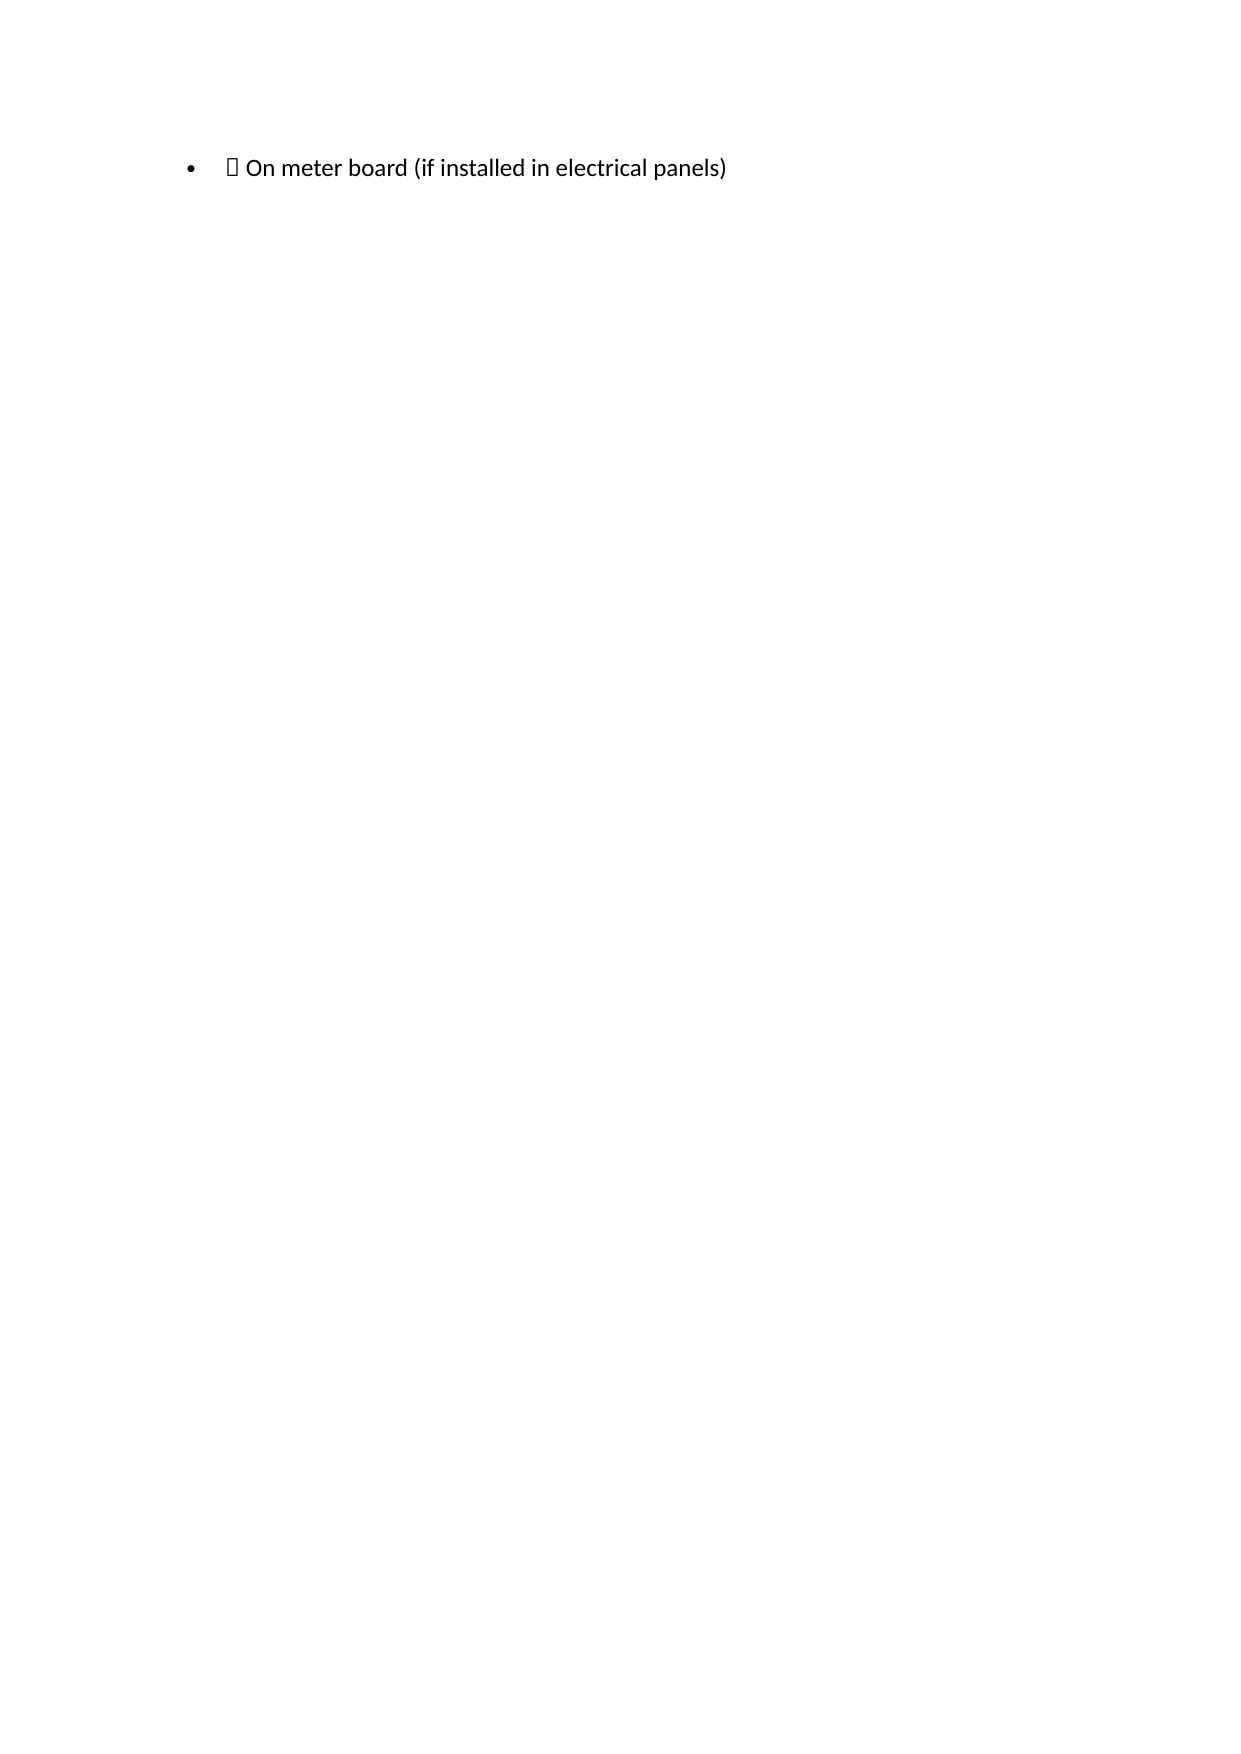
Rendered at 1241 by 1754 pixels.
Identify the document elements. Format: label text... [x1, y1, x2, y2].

list 📍 On meter board (if installed in electrical panels) [187, 150, 1090, 184]
